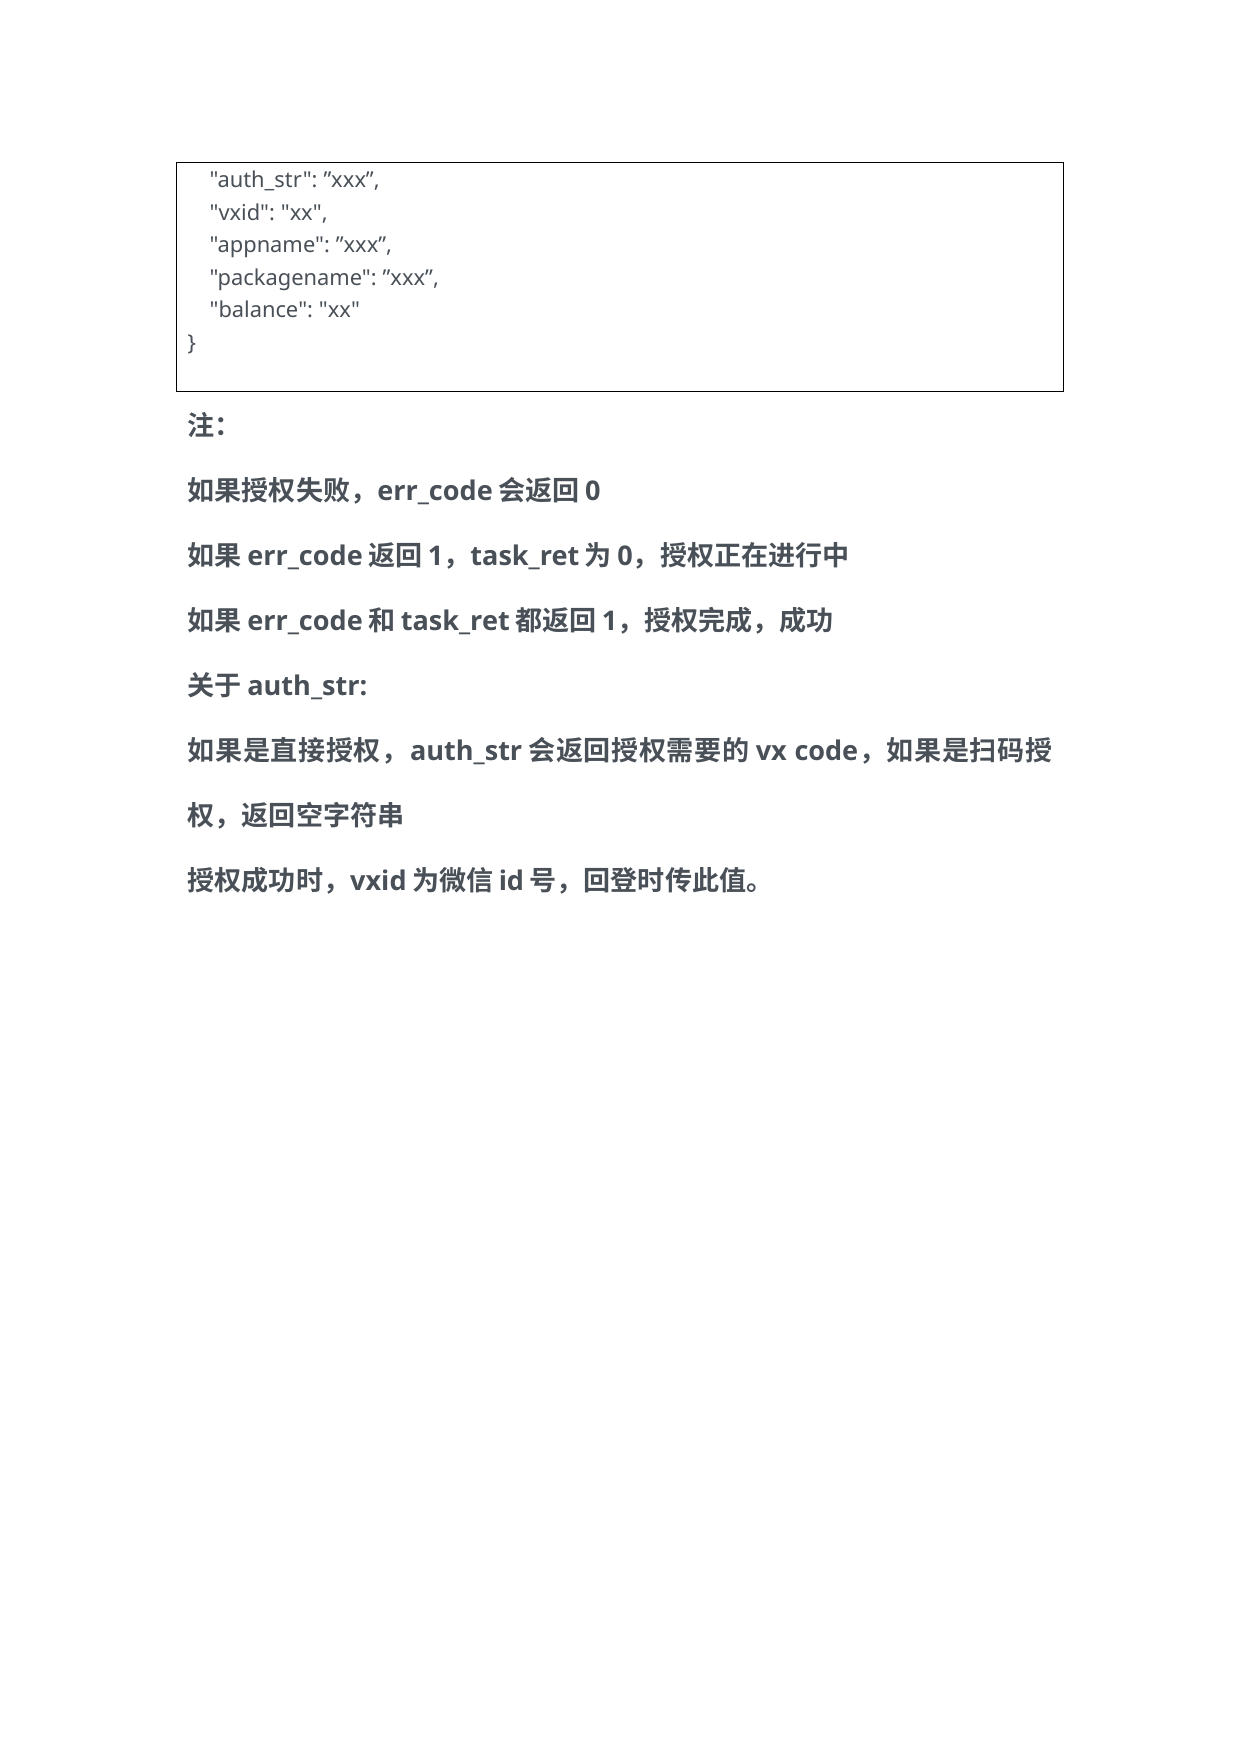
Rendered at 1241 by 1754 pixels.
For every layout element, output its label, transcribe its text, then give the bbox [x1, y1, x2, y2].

list 如果err_code返回1，task_ret为0，授权正在进行中 [187, 522, 1053, 587]
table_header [177, 163, 1063, 391]
list 关于auth_str: [187, 652, 1053, 717]
list 如果授权失败，err_code会返回0 [187, 457, 1053, 522]
list 注： [187, 392, 1053, 457]
list 授权成功时，vxid为微信id号，回登时传此值。 [187, 847, 1053, 912]
list 如果是直接授权，auth_str会返回授权需要的vx code，如果是扫码授权，返回空字符串 [187, 717, 1053, 847]
list 如果err_code和task_ret都返回1，授权完成，成功 [187, 587, 1053, 652]
